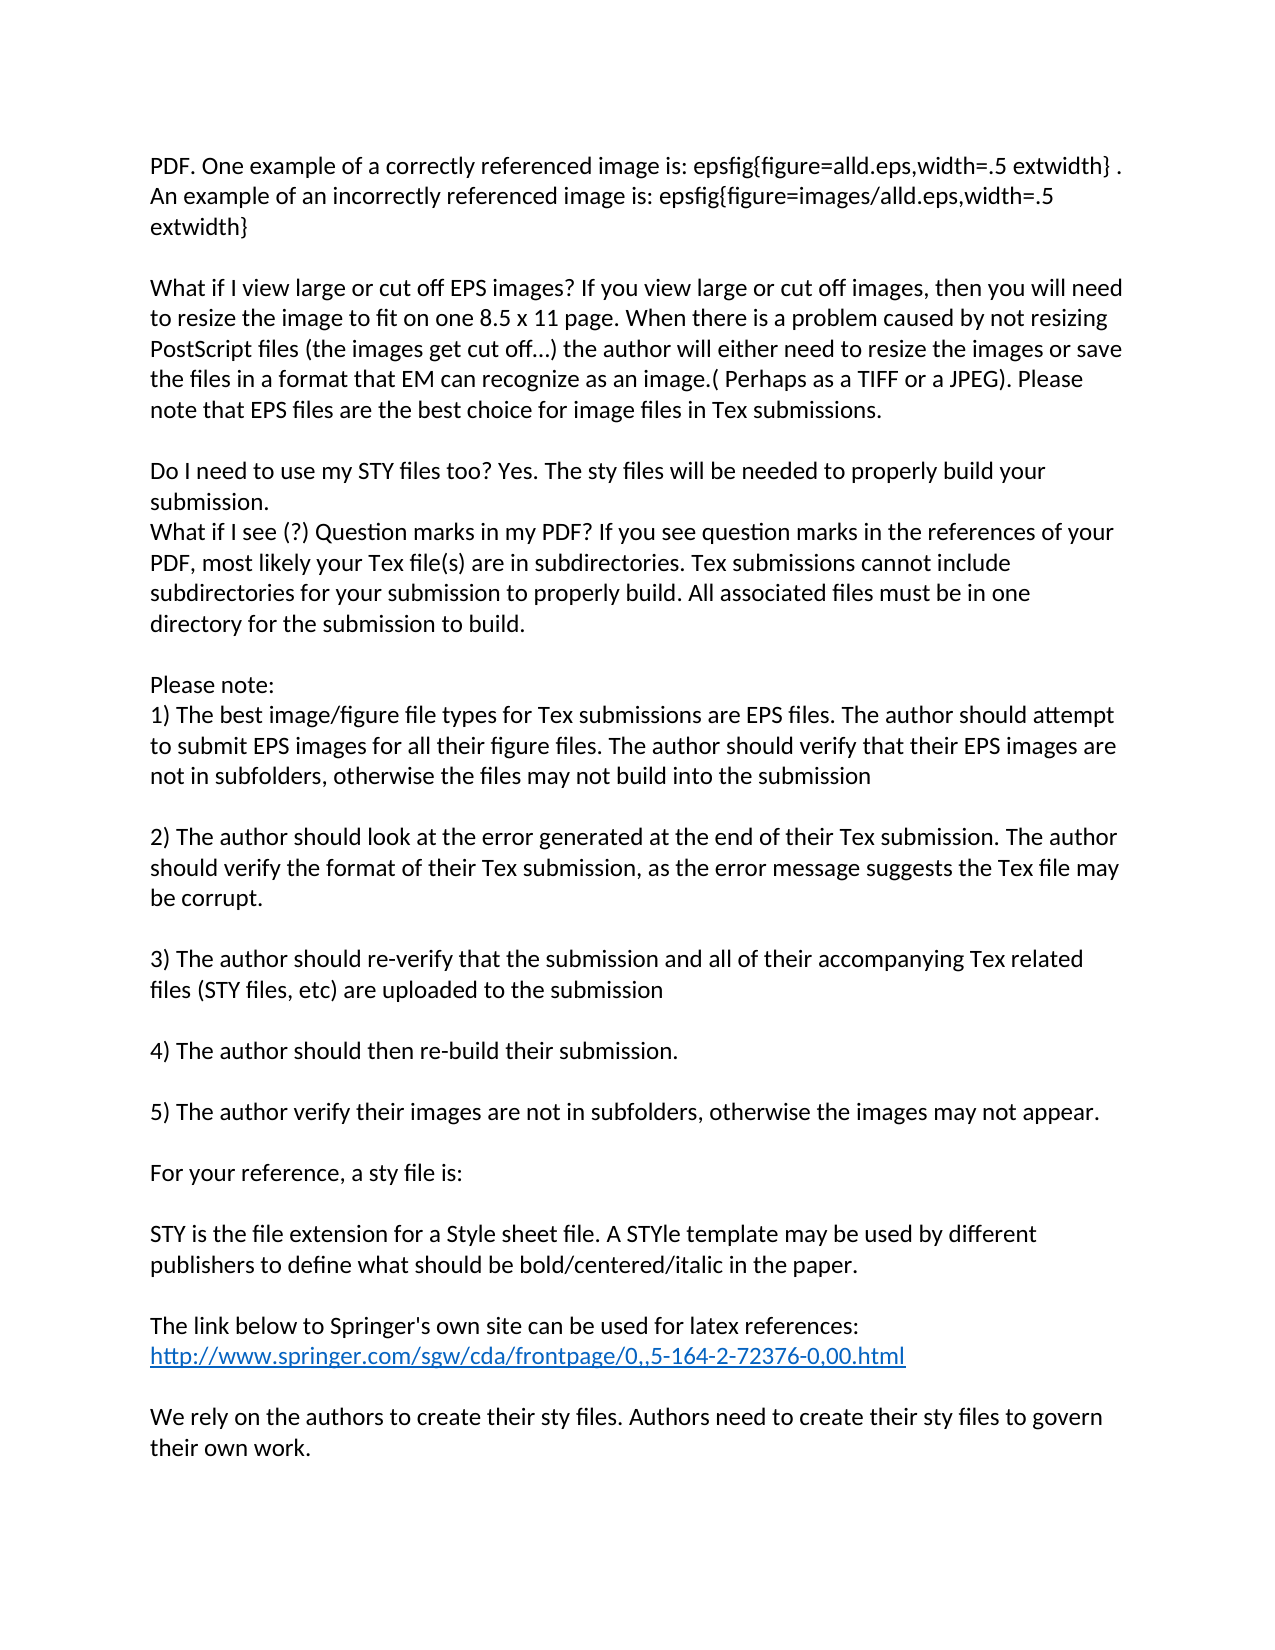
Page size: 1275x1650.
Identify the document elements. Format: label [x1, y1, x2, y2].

text [150, 150, 1125, 1493]
